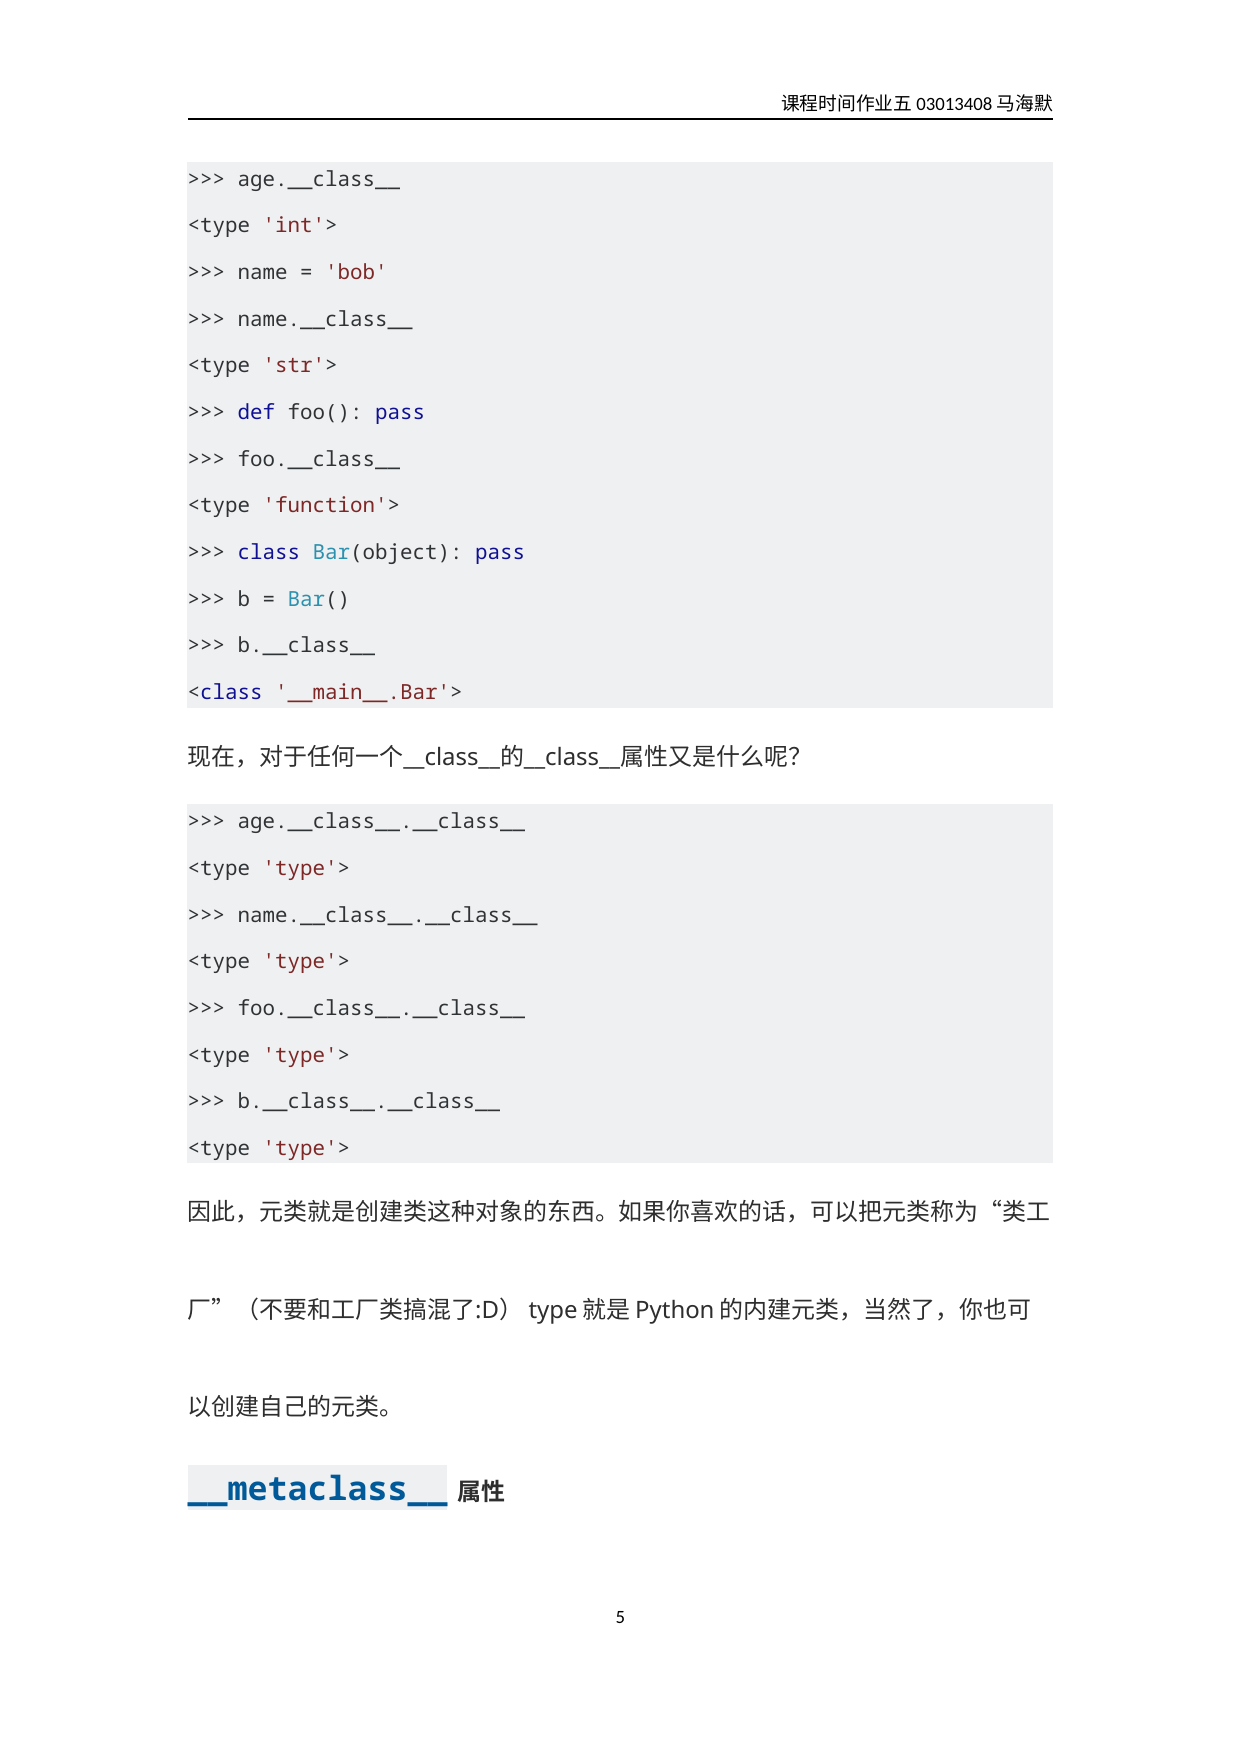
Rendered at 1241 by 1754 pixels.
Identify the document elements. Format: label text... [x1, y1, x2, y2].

text >>> b.__class__.__class__ [187, 1084, 1053, 1117]
text <type 'int'> [187, 209, 1053, 241]
text >>> foo.__class__ [187, 442, 1053, 474]
text <type 'type'> [187, 944, 1053, 977]
text 因此，元类就是创建类这种对象的东西。如果你喜欢的话，可以把元类称为“类工厂”（不要和工厂类搞混了:D） type就是Python的内建元类，当然了，你也可以创建自己的元类。 [187, 1178, 1053, 1438]
text <class '__main__.Bar'> [187, 675, 1053, 708]
text >>> age.__class__.__class__ [187, 804, 1053, 837]
text >>> def foo(): pass [187, 395, 1053, 428]
text <type 'type'> [187, 1131, 1053, 1163]
text >>> name.__class__.__class__ [187, 898, 1053, 930]
text >>> age.__class__ [187, 162, 1053, 194]
text >>> name = 'bob' [187, 255, 1053, 288]
text 现在，对于任何一个__class__的__class__属性又是什么呢？ [187, 722, 1053, 787]
text >>> b.__class__ [187, 629, 1053, 661]
text >>> name.__class__ [187, 302, 1053, 334]
text >>> class Bar(object): pass [187, 535, 1053, 568]
text >>> b = Bar() [187, 582, 1053, 614]
text <type 'type'> [187, 1038, 1053, 1070]
text <type 'function'> [187, 489, 1053, 521]
text <type 'type'> [187, 851, 1053, 883]
text __metaclass__ 属性 [187, 1455, 1053, 1520]
text >>> foo.__class__.__class__ [187, 991, 1053, 1023]
text <type 'str'> [187, 349, 1053, 381]
